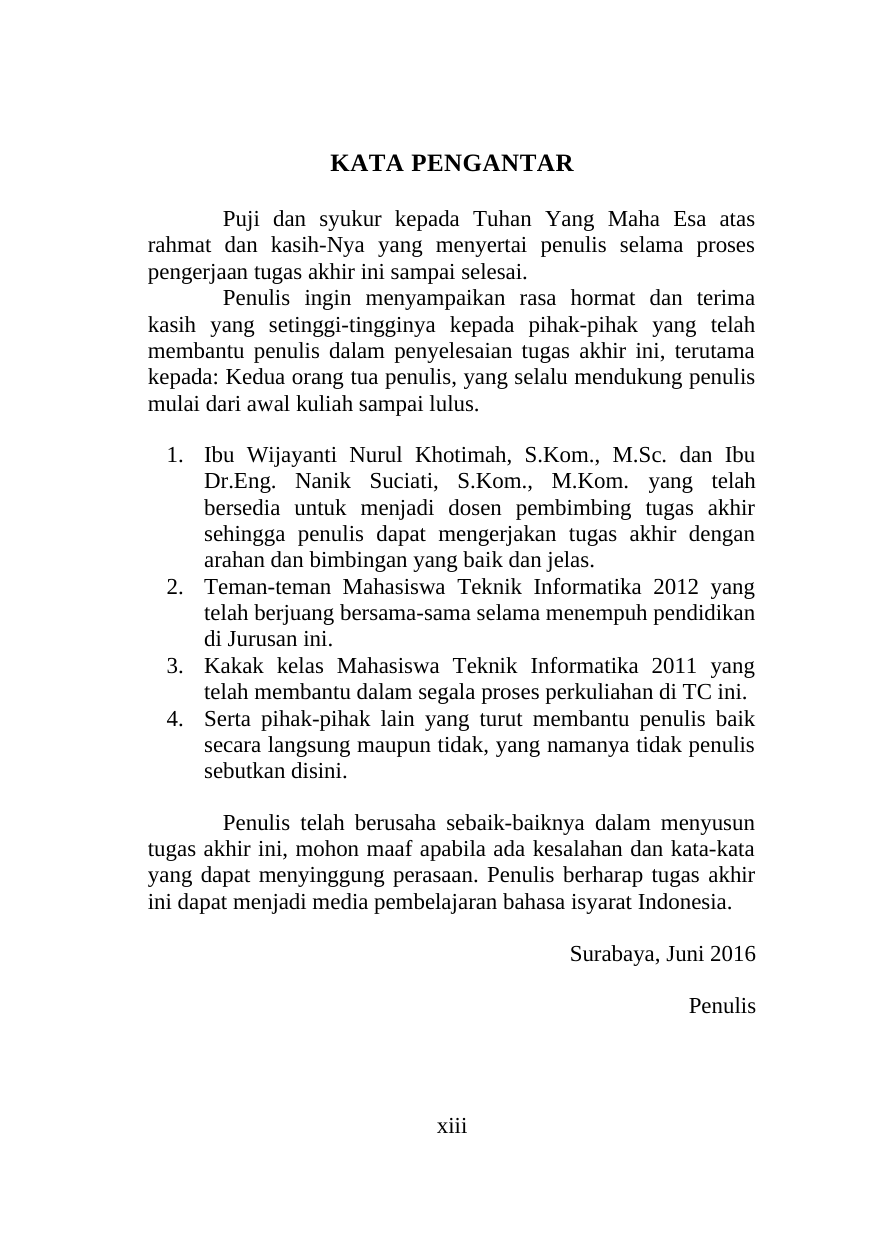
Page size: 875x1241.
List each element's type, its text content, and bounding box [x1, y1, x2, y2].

subtitle KATA PENGANTAR [148, 148, 756, 176]
list Kakak kelas Mahasiswa Teknik Informatika 2011 yang telah membantu dalam segala proses perkuliahan di TC ini. [166, 652, 756, 704]
text Puji dan syukur kepada Tuhan Yang Maha Esa atas rahmat dan kasih-Nya yang menyertai penulis selama proses pengerjaan tugas akhir ini sampai selesai. [148, 205, 756, 284]
text Penulis [223, 992, 756, 1018]
text Surabaya, Juni 2016 [223, 940, 756, 967]
text Penulis telah berusaha sebaik-baiknya dalam menyusun tugas akhir ini, mohon maaf apabila ada kesalahan dan kata-kata yang dapat menyinggung perasaan. Penulis berharap tugas akhir ini dapat menjadi media pembelajaran bahasa isyarat Indonesia. [148, 809, 756, 914]
text Penulis ingin menyampaikan rasa hormat dan terima kasih yang setinggi-tingginya kepada pihak-pihak yang telah membantu penulis dalam penyelesaian tugas akhir ini, terutama kepada: Kedua orang tua penulis, yang selalu mendukung penulis mulai dari awal kuliah sampai lulus. [148, 284, 756, 416]
list Teman-teman Mahasiswa Teknik Informatika 2012 yang telah berjuang bersama-sama selama menempuh pendidikan di Jurusan ini. [166, 573, 756, 652]
list Serta pihak-pihak lain yang turut membantu penulis baik secara langsung maupun tidak, yang namanya tidak penulis sebutkan disini. [166, 704, 756, 784]
list Ibu Wijayanti Nurul Khotimah, S.Kom., M.Sc. dan Ibu Dr.Eng. Nanik Suciati, S.Kom., M.Kom. yang telah bersedia untuk menjadi dosen pembimbing tugas akhir sehingga penulis dapat mengerjakan tugas akhir dengan arahan dan bimbingan yang baik dan jelas. [166, 441, 756, 573]
